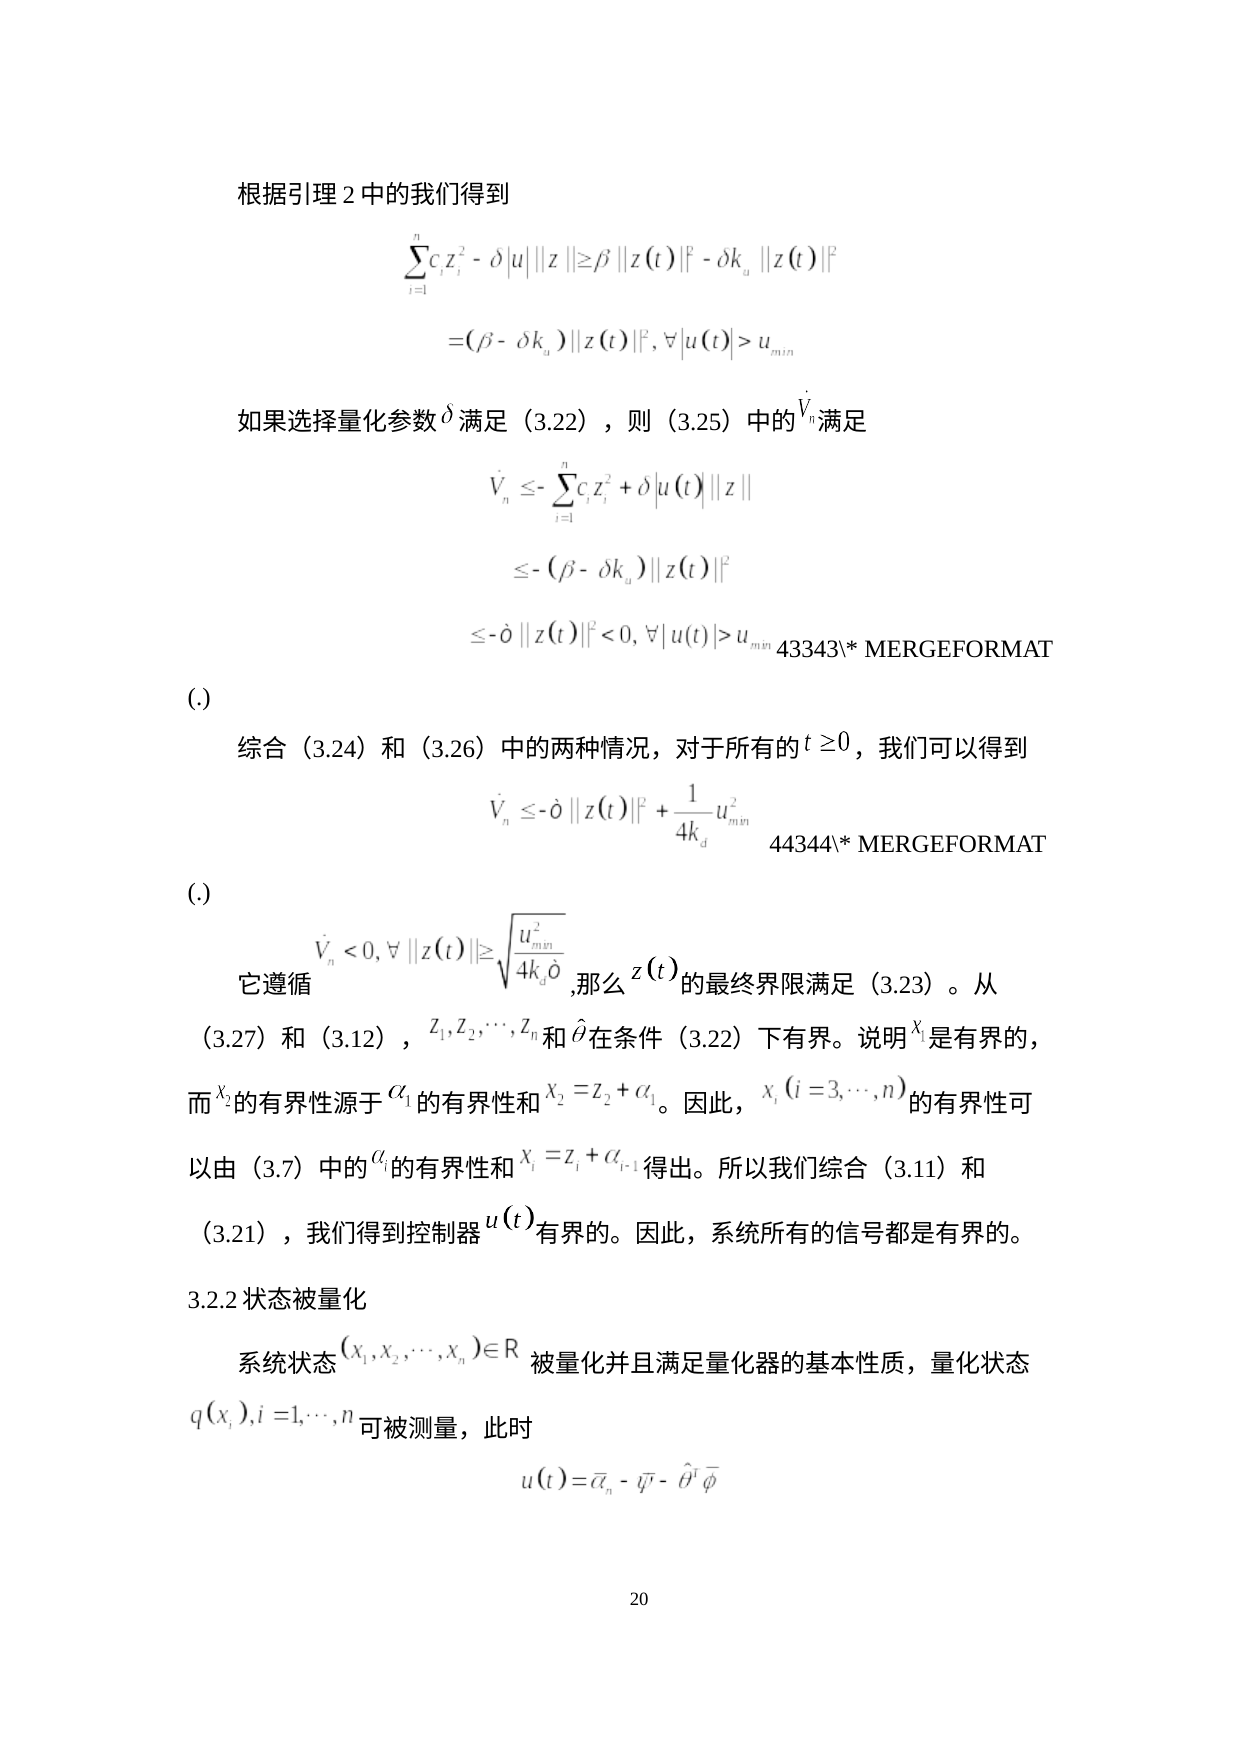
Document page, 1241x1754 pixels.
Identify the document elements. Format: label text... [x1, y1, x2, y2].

text 系统状态被量化并且满足量化器的基本性质，量化状态可被测量，此时 [187, 1330, 1053, 1460]
text 它遵循,那么的最终界限满足（3.23）。从（3.27）和（3.12），和在条件（3.22）下有界。说明是有界的，而的有界性源于的有界性和。因此，的有界性可以由（3.7）中的的有界性和得出。所以我们综合（3.11）和（3.21），我们得到控制器有界的。因此，系统所有的信号都是有界的。 [187, 907, 1053, 1265]
subtitle 3.2.2状态被量化 [187, 1265, 1053, 1330]
text 综合（3.24）和（3.26）中的两种情况，对于所有的，我们可以得到 [187, 712, 1053, 777]
text 如果选择量化参数满足（3.22），则（3.25）中的满足 [187, 387, 1053, 452]
text 根据引理2中的我们得到 [187, 160, 1053, 225]
